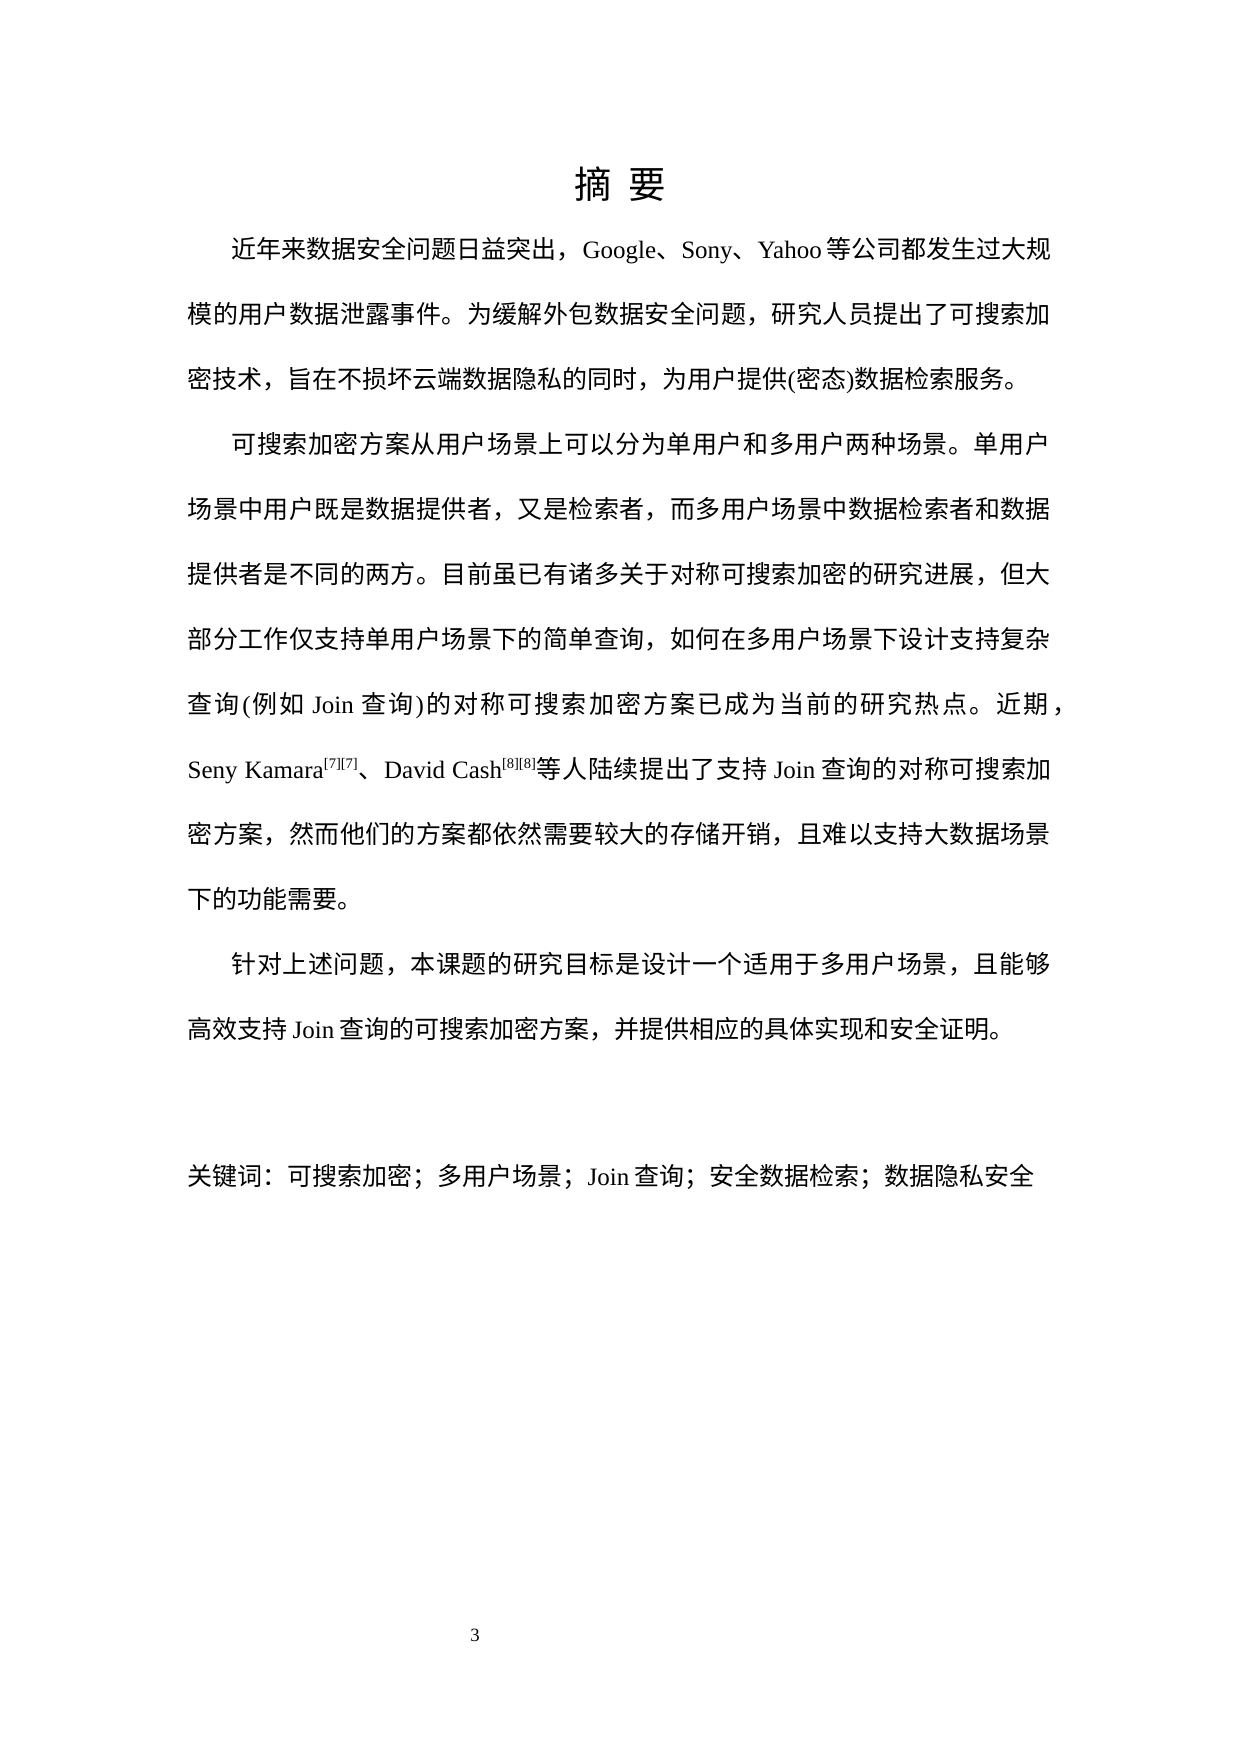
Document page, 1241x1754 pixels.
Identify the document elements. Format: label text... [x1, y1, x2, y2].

text 针对上述问题，本课题的研究目标是设计一个适用于多用户场景，且能够高效支持Join查询的可搜索加密方案，并提供相应的具体实现和安全证明。 [187, 930, 1053, 1060]
text 近年来数据安全问题日益突出，Google、Sony、Yahoo等公司都发生过大规模的用户数据泄露事件。为缓解外包数据安全问题，研究人员提出了可搜索加密技术，旨在不损坏云端数据隐私的同时，为用户提供(密态)数据检索服务。 [187, 215, 1053, 410]
text 关键词：可搜索加密；多用户场景；Join查询；安全数据检索；数据隐私安全 [187, 1142, 1053, 1207]
text 可搜索加密方案从用户场景上可以分为单用户和多用户两种场景。单用户场景中用户既是数据提供者，又是检索者，而多用户场景中数据检索者和数据提供者是不同的两方。目前虽已有诸多关于对称可搜索加密的研究进展，但大部分工作仅支持单用户场景下的简单查询，如何在多用户场景下设计支持复杂查询(例如Join查询)的对称可搜索加密方案已成为当前的研究热点。近期，Seny Kamara[7]、David Cash[8]等人陆续提出了支持Join查询的对称可搜索加密方案，然而他们的方案都依然需要较大的存储开销，且难以支持大数据场景下的功能需要。 [187, 410, 1053, 930]
text 摘 要 [187, 150, 1053, 215]
